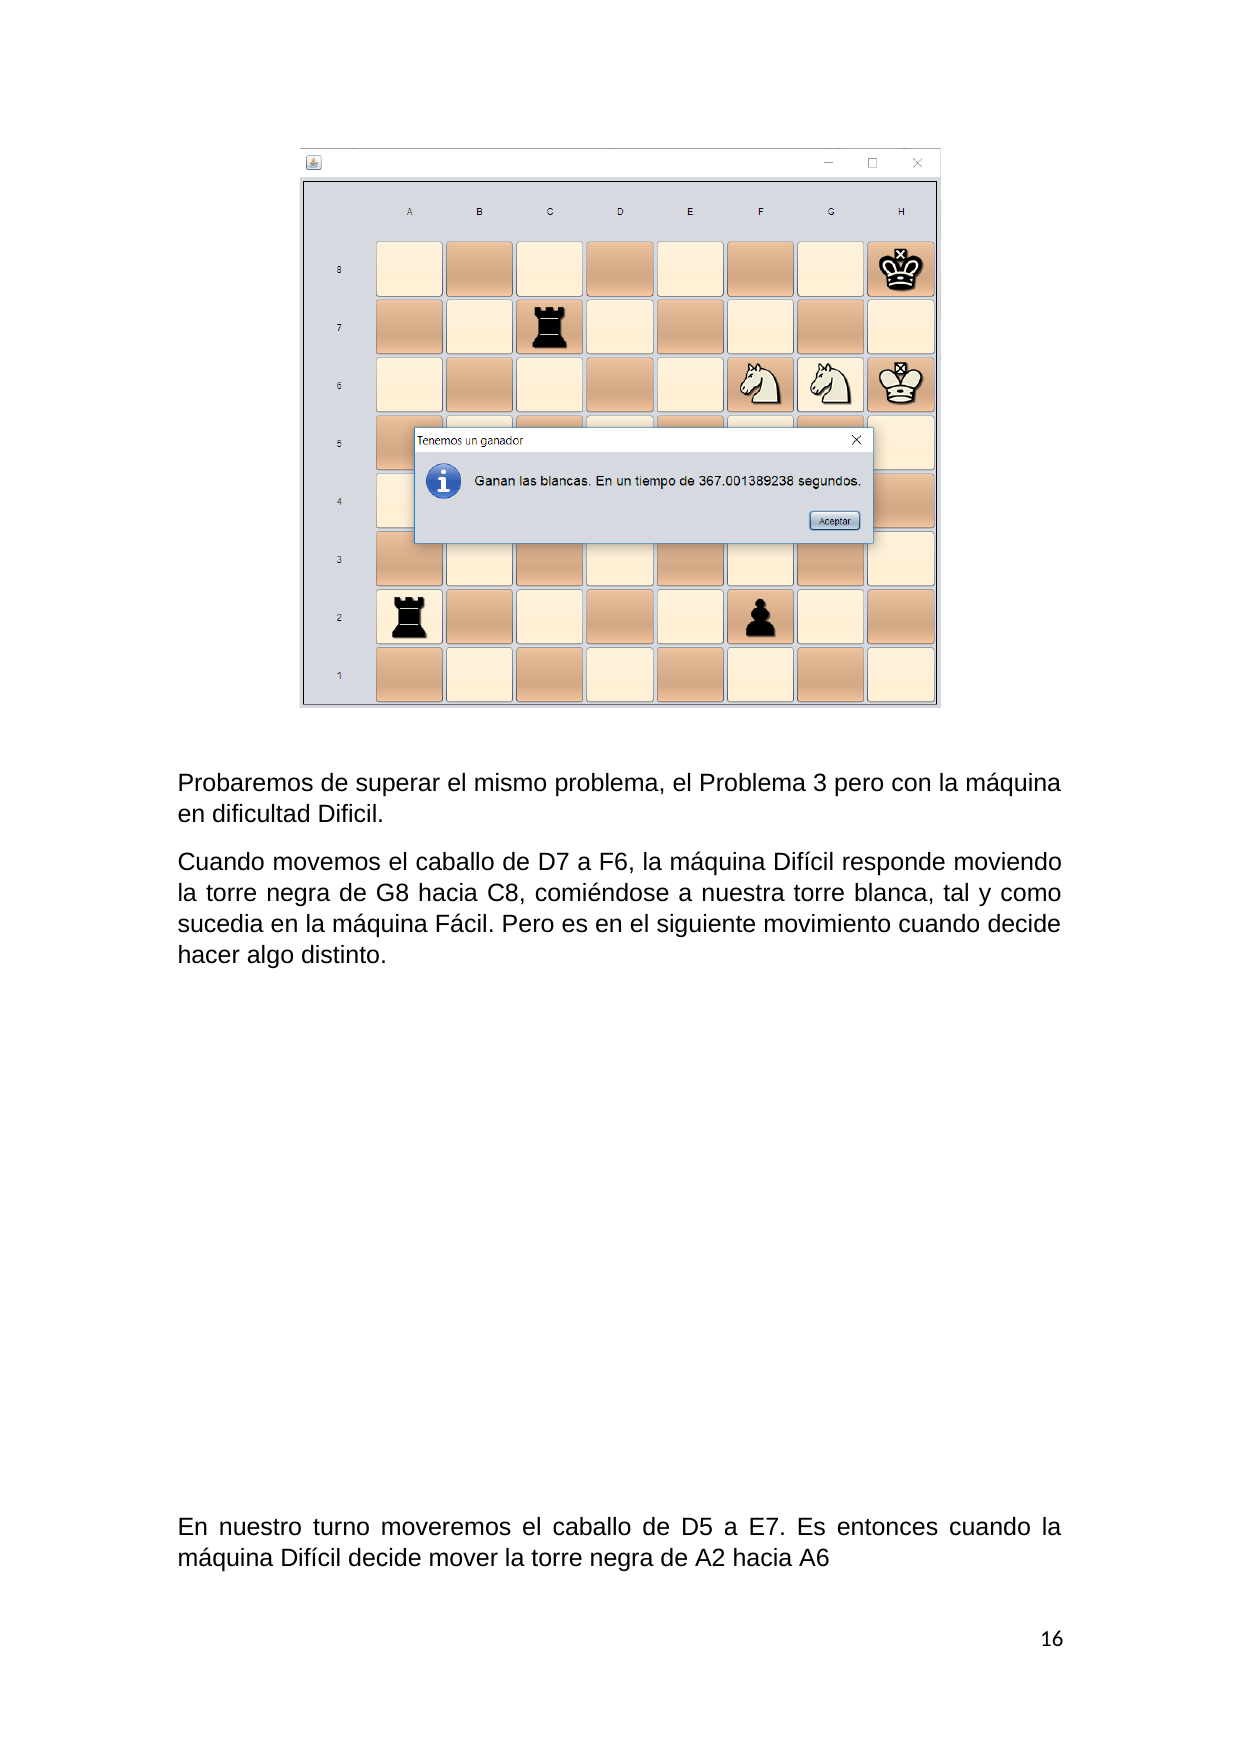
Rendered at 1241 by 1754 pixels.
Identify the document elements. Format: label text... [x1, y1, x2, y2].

text En nuestro turno moveremos el caballo de D5 a E7. Es entonces cuando la máquina Difícil decide mover la torre negra de A2 hacia A6 [177, 1512, 1063, 1572]
picture [299, 148, 941, 708]
text Cuando movemos el caballo de D7 a F6, la máquina Difícil responde moviendo la torre negra de G8 hacia C8, comiéndose a nuestra torre blanca, tal y como sucedia en la máquina Fácil. Pero es en el siguiente movimiento cuando decide hacer algo distinto. [177, 847, 1063, 968]
text Probaremos de superar el mismo problema, el Problema 3 pero con la máquina en dificultad Dificil. [177, 768, 1063, 828]
